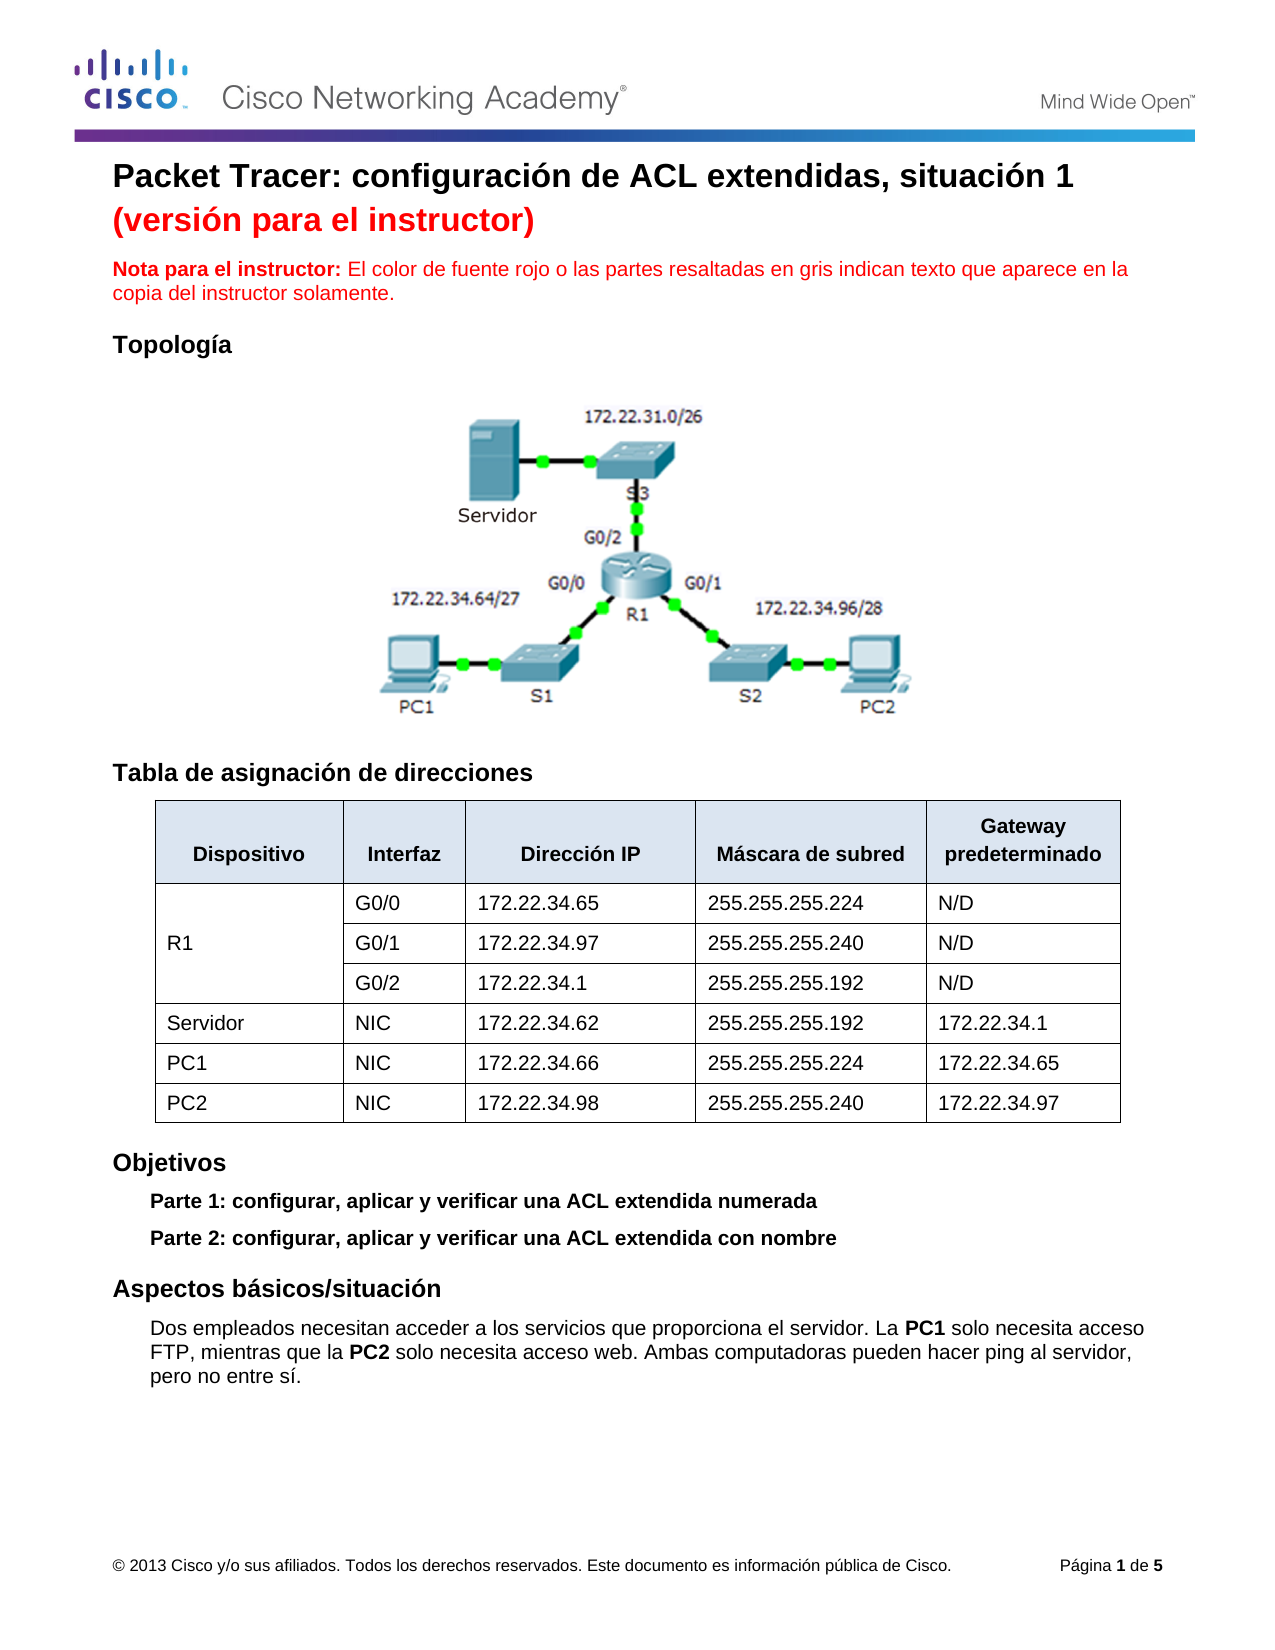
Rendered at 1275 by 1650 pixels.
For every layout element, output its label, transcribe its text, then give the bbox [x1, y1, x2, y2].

table_cell 255.255.255.192 [696, 964, 926, 1003]
table_cell 172.22.34.97 [927, 1084, 1120, 1122]
table_cell 172.22.34.97 [466, 924, 695, 963]
table_cell NIC [344, 1044, 465, 1082]
table_header Dispositivo [156, 801, 343, 883]
table_cell PC2 [156, 1084, 343, 1122]
text Aspectos básicos/situación [112, 1274, 1162, 1303]
table_header Interfaz [344, 801, 465, 883]
table_cell 255.255.255.240 [696, 1084, 926, 1122]
table_cell G0/1 [344, 924, 465, 963]
table_cell 172.22.34.66 [466, 1044, 695, 1082]
table_cell N/D [927, 964, 1120, 1003]
table_cell N/D [927, 924, 1120, 963]
table_cell 172.22.34.1 [466, 964, 695, 1003]
table_cell G0/2 [344, 964, 465, 1003]
table_cell 172.22.34.98 [466, 1084, 695, 1122]
table_cell R1 [156, 884, 343, 1003]
table_header Dirección IP [466, 801, 695, 883]
table_cell 255.255.255.240 [696, 924, 926, 963]
table_cell N/D [927, 884, 1120, 923]
table_cell 255.255.255.192 [696, 1004, 926, 1042]
text Dos empleados necesitan acceder a los servicios que proporciona el servidor. La PC1 solo necesita acceso FTP, mientras que la PC2 solo necesita acceso web. Ambas computadoras pueden hacer ping al servidor, pero no entre sí. [150, 1316, 1162, 1388]
title Packet Tracer: configuración de ACL extendidas, situación 1 (versión para el instructor) [112, 156, 1162, 239]
table_cell 255.255.255.224 [696, 1044, 926, 1082]
text Nota para el instructor: El color de fuente rojo o las partes resaltadas en gris indican texto que aparece en la copia del instructor solamente. [112, 257, 1162, 305]
table_cell Servidor [156, 1004, 343, 1042]
list Topología [112, 330, 1162, 359]
table_cell 172.22.34.65 [466, 884, 695, 923]
text Parte 1: configurar, aplicar y verificar una ACL extendida numerada [150, 1189, 1162, 1213]
table_cell 255.255.255.224 [696, 884, 926, 923]
table_cell 172.22.34.62 [466, 1004, 695, 1042]
text Parte 2: configurar, aplicar y verificar una ACL extendida con nombre [150, 1226, 1162, 1249]
table_cell 172.22.34.65 [927, 1044, 1120, 1082]
picture [0, 30, 1273, 142]
table_cell G0/0 [344, 884, 465, 923]
text Objetivos [112, 1148, 1162, 1177]
table_cell 172.22.34.1 [927, 1004, 1120, 1042]
table_cell NIC [344, 1004, 465, 1042]
table_header Gateway predeterminado [927, 801, 1120, 883]
picture [353, 383, 922, 730]
table_header Máscara de subred [696, 801, 926, 883]
table_cell PC1 [156, 1044, 343, 1082]
table_cell NIC [344, 1084, 465, 1122]
text Tabla de asignación de direcciones [112, 758, 1162, 787]
